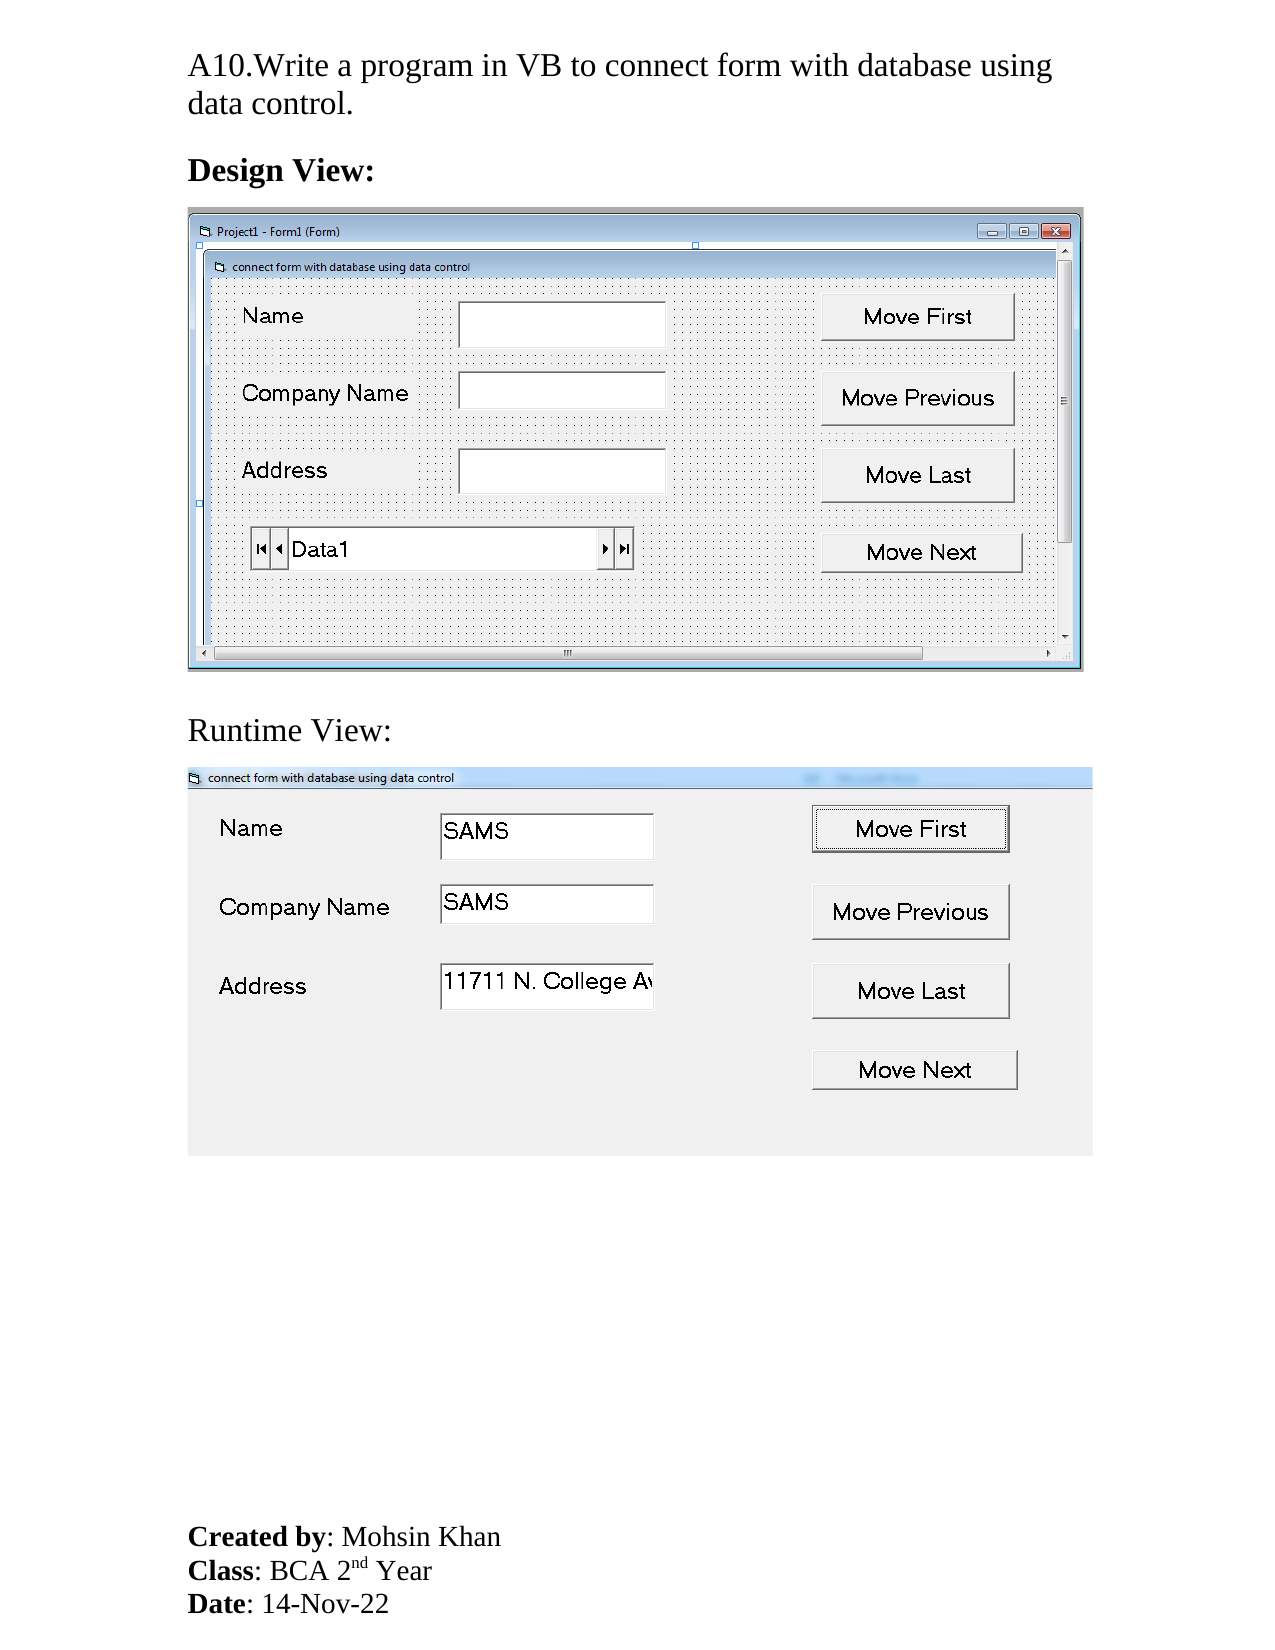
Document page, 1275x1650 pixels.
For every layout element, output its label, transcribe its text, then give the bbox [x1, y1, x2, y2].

picture [187, 207, 1084, 672]
picture [187, 767, 1093, 1156]
text Runtime View: [187, 710, 1087, 748]
text Design View: [187, 150, 1087, 188]
